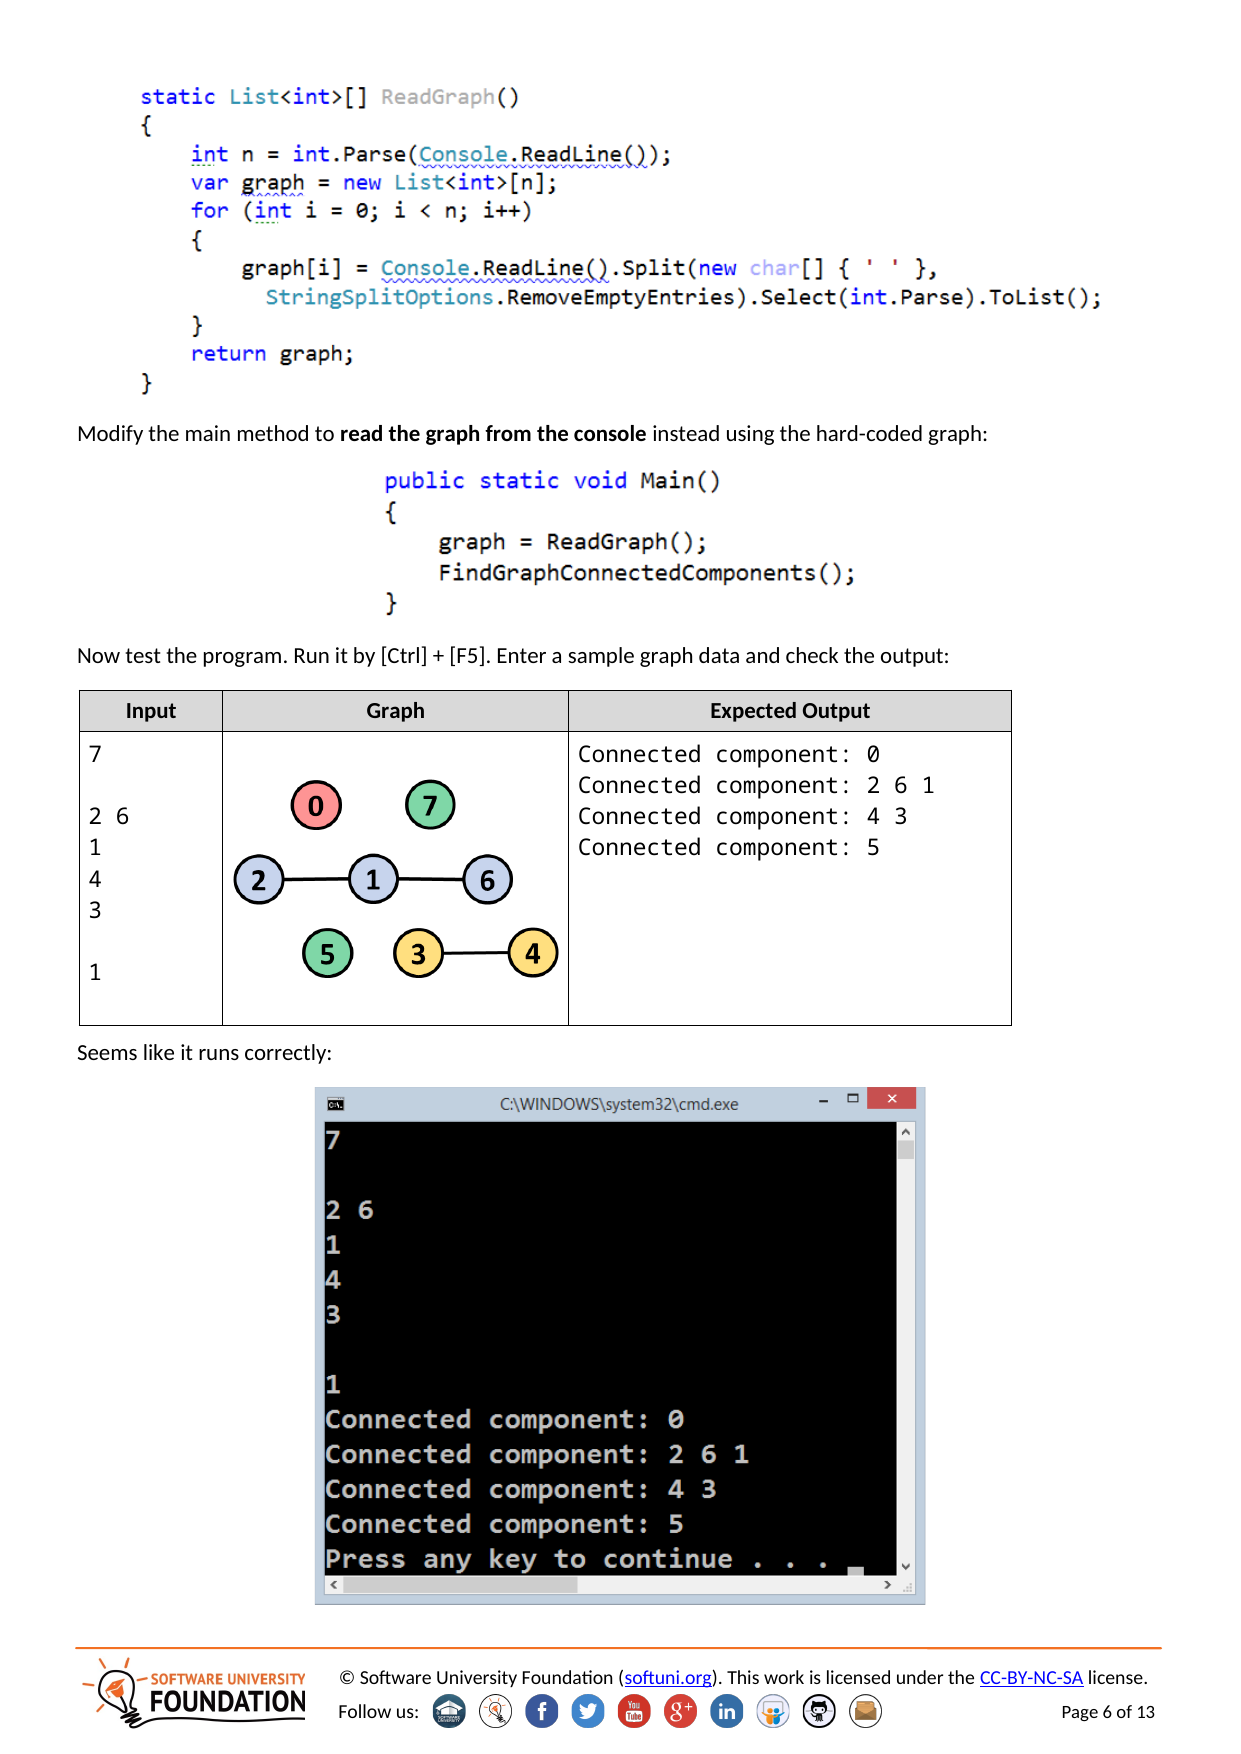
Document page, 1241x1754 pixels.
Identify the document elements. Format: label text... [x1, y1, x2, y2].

table_header Input [80, 691, 222, 731]
picture [314, 1087, 926, 1605]
picture [81, 1656, 305, 1729]
table_cell Connected component: 0 Connected component: 2 6 1 Connected component: 4 3 Connected component: 5 [569, 732, 1011, 1025]
picture [231, 776, 560, 980]
picture [138, 87, 1103, 399]
picture [432, 1694, 466, 1728]
picture [849, 1694, 882, 1728]
picture [525, 1694, 559, 1728]
text Modify the main method to read the graph from the console instead using the hard-coded graph: [77, 419, 1163, 447]
picture [381, 468, 859, 620]
picture [710, 1694, 744, 1728]
picture [479, 1694, 512, 1728]
table_cell 7 2 6 1 4 3 1 [80, 732, 222, 1025]
picture [617, 1694, 651, 1728]
picture [664, 1694, 697, 1728]
table_header Graph [223, 691, 568, 731]
table_cell [223, 732, 568, 1025]
table_header Expected Output [569, 691, 1011, 731]
text Seems like it runs correctly: [77, 1038, 1163, 1066]
picture [802, 1694, 836, 1728]
picture [571, 1694, 605, 1728]
text Now test the program. Run it by [Ctrl] + [F5]. Enter a sample graph data and check the output: [77, 641, 1163, 669]
picture [756, 1694, 790, 1728]
